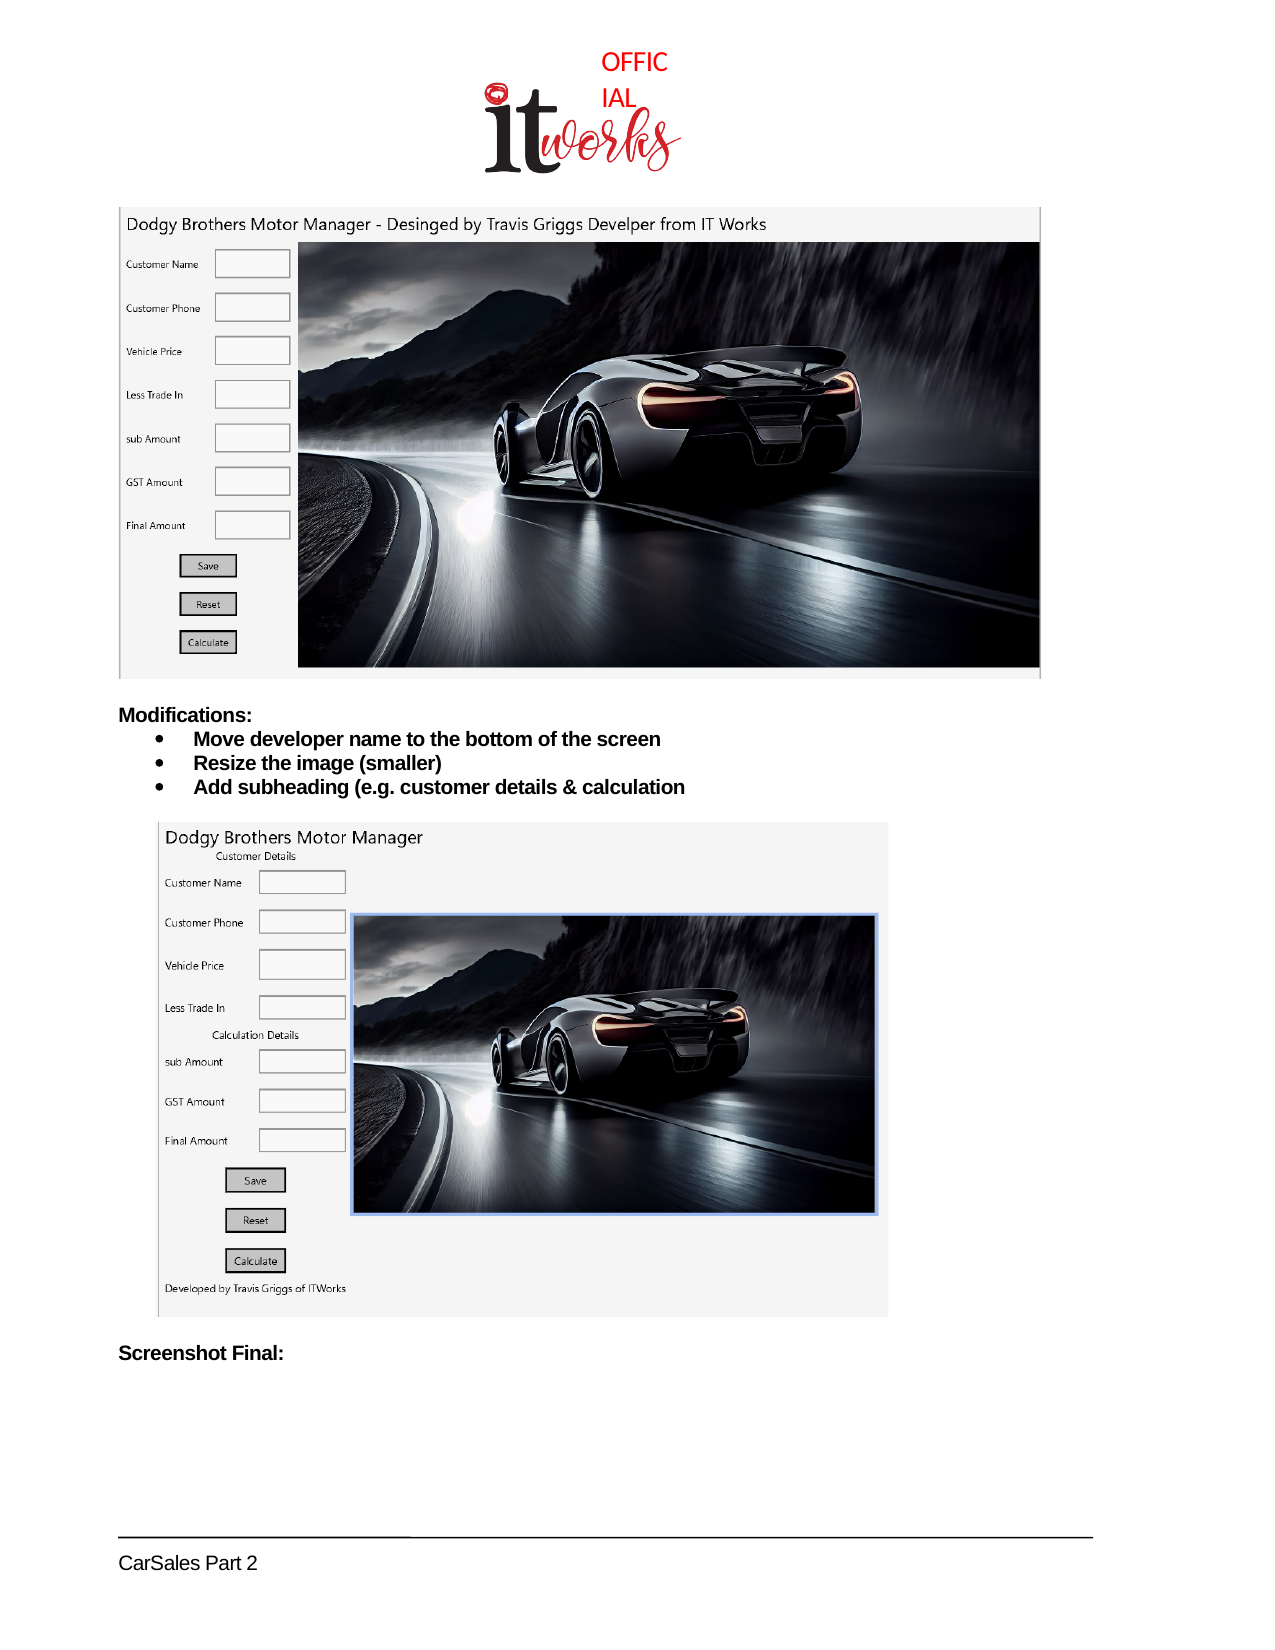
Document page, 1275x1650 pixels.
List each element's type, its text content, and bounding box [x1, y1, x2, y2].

list Resize the image (smaller) [156, 751, 1042, 774]
text Screenshot Final: [118, 1341, 1042, 1365]
text Modifications: [118, 702, 1042, 726]
picture [155, 822, 889, 1317]
picture [118, 207, 1042, 679]
list Move developer name to the bottom of the screen [156, 726, 1042, 751]
picture [473, 75, 687, 182]
list Add subheading (e.g. customer details & calculation [156, 774, 1042, 799]
